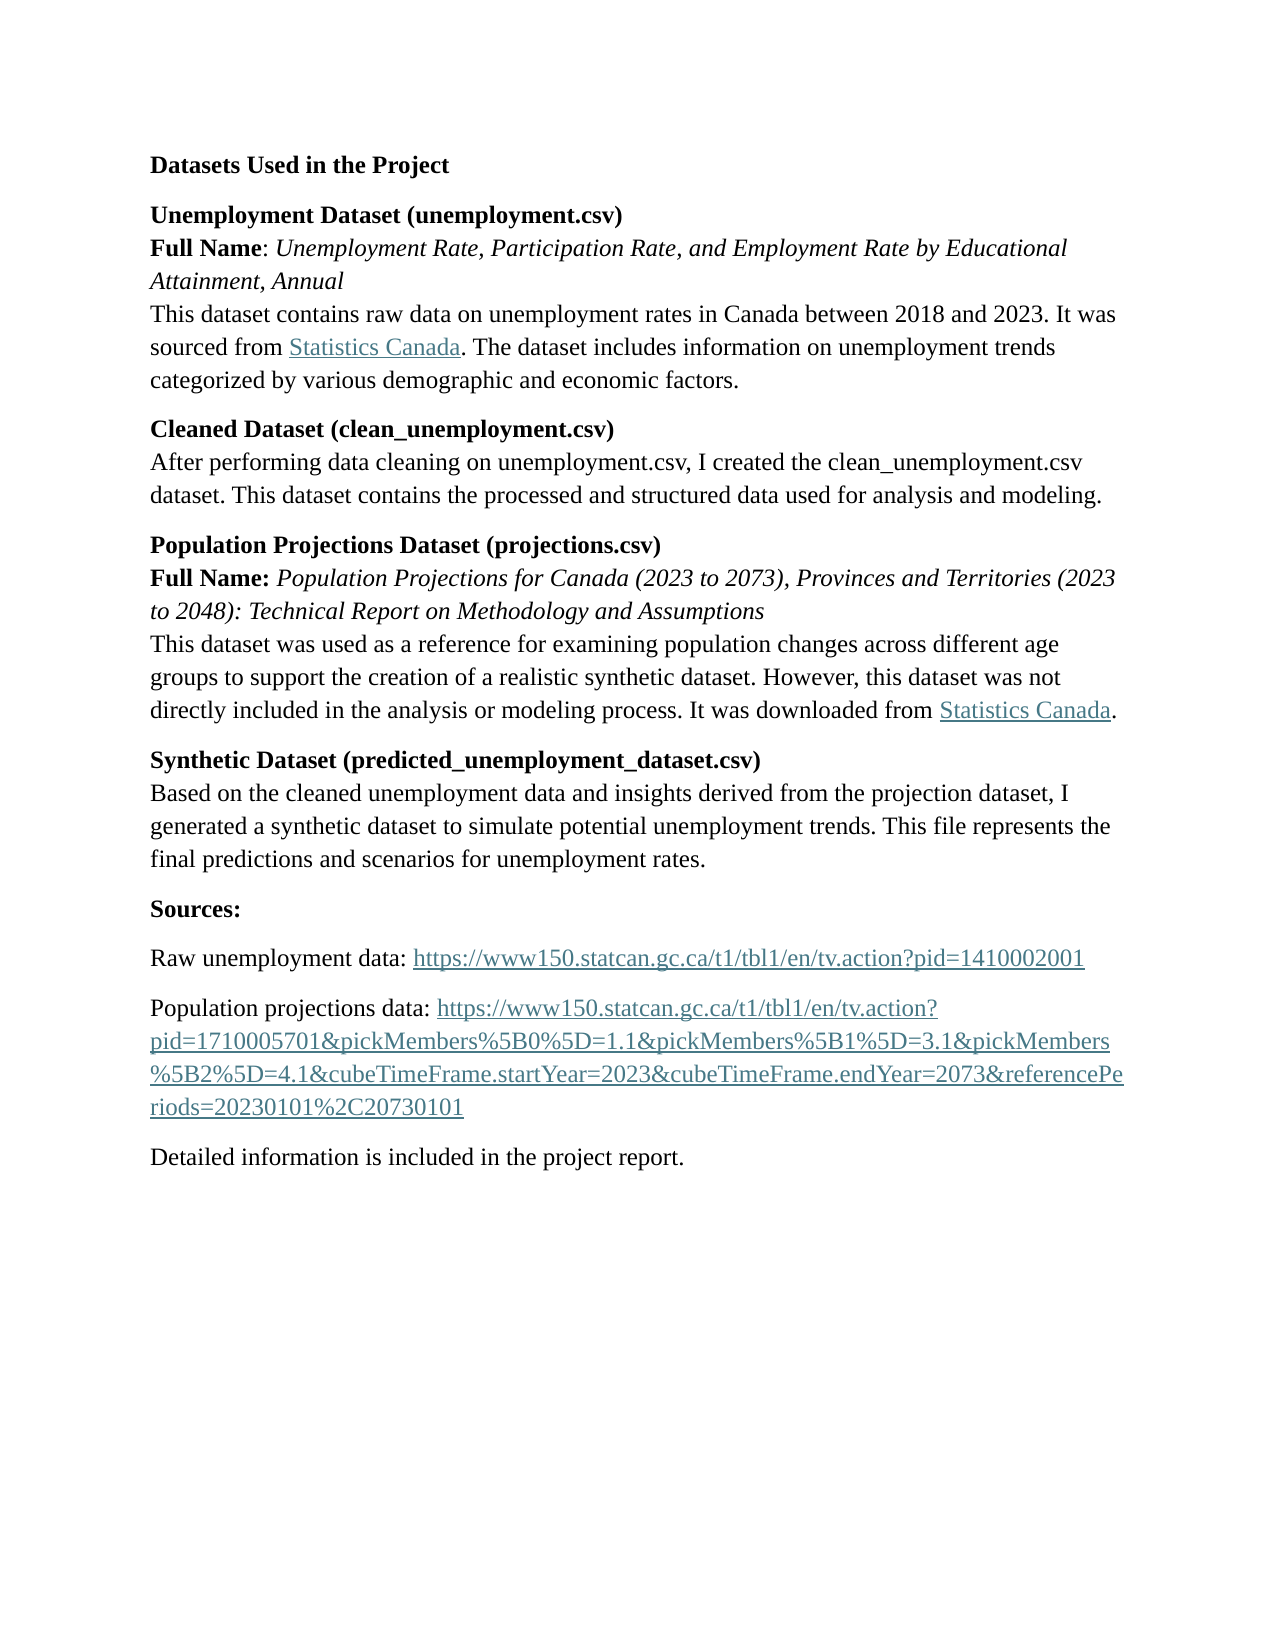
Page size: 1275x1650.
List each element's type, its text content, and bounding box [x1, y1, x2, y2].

text Cleaned Dataset (clean_unemployment.csv) After performing data cleaning on unemployment.csv, I created the clean_unemployment.csv dataset. This dataset contains the processed and structured data used for analysis and modeling. [150, 414, 1125, 509]
text Unemployment Dataset (unemployment.csv) Full Name: Unemployment Rate, Participation Rate, and Employment Rate by Educational Attainment, Annual This dataset contains raw data on unemployment rates in Canada between 2018 and 2023. It was sourced from Statistics Canada. The dataset includes information on unemployment trends categorized by various demographic and economic factors. [150, 200, 1125, 393]
text Detailed information is included in the project report. [150, 1142, 1125, 1171]
text Synthetic Dataset (predicted_unemployment_dataset.csv) Based on the cleaned unemployment data and insights derived from the projection dataset, I generated a synthetic dataset to simulate potential unemployment trends. This file represents the final predictions and scenarios for unemployment rates. [150, 745, 1125, 873]
text Sources: [150, 894, 1125, 922]
text Raw unemployment data: https://www150.statcan.gc.ca/t1/tbl1/en/tv.action?pid=1410002001 [150, 943, 1125, 972]
text Datasets Used in the Project [150, 150, 1125, 179]
text Population projections data: https://www150.statcan.gc.ca/t1/tbl1/en/tv.action?pid=1710005701&pickMembers%5B0%5D=1.1&pickMembers%5B1%5D=3.1&pickMembers%5B2%5D=4.1&cubeTimeFrame.startYear=2023&cubeTimeFrame.endYear=2073&referencePeriods=20230101%2C20730101 [150, 993, 1125, 1121]
text Population Projections Dataset (projections.csv) Full Name: Population Projections for Canada (2023 to 2073), Provinces and Territories (2023 to 2048): Technical Report on Methodology and Assumptions This dataset was used as a reference for examining population changes across different age groups to support the creation of a realistic synthetic dataset. However, this dataset was not directly included in the analysis or modeling process. It was downloaded from Statistics Canada. [150, 530, 1125, 724]
